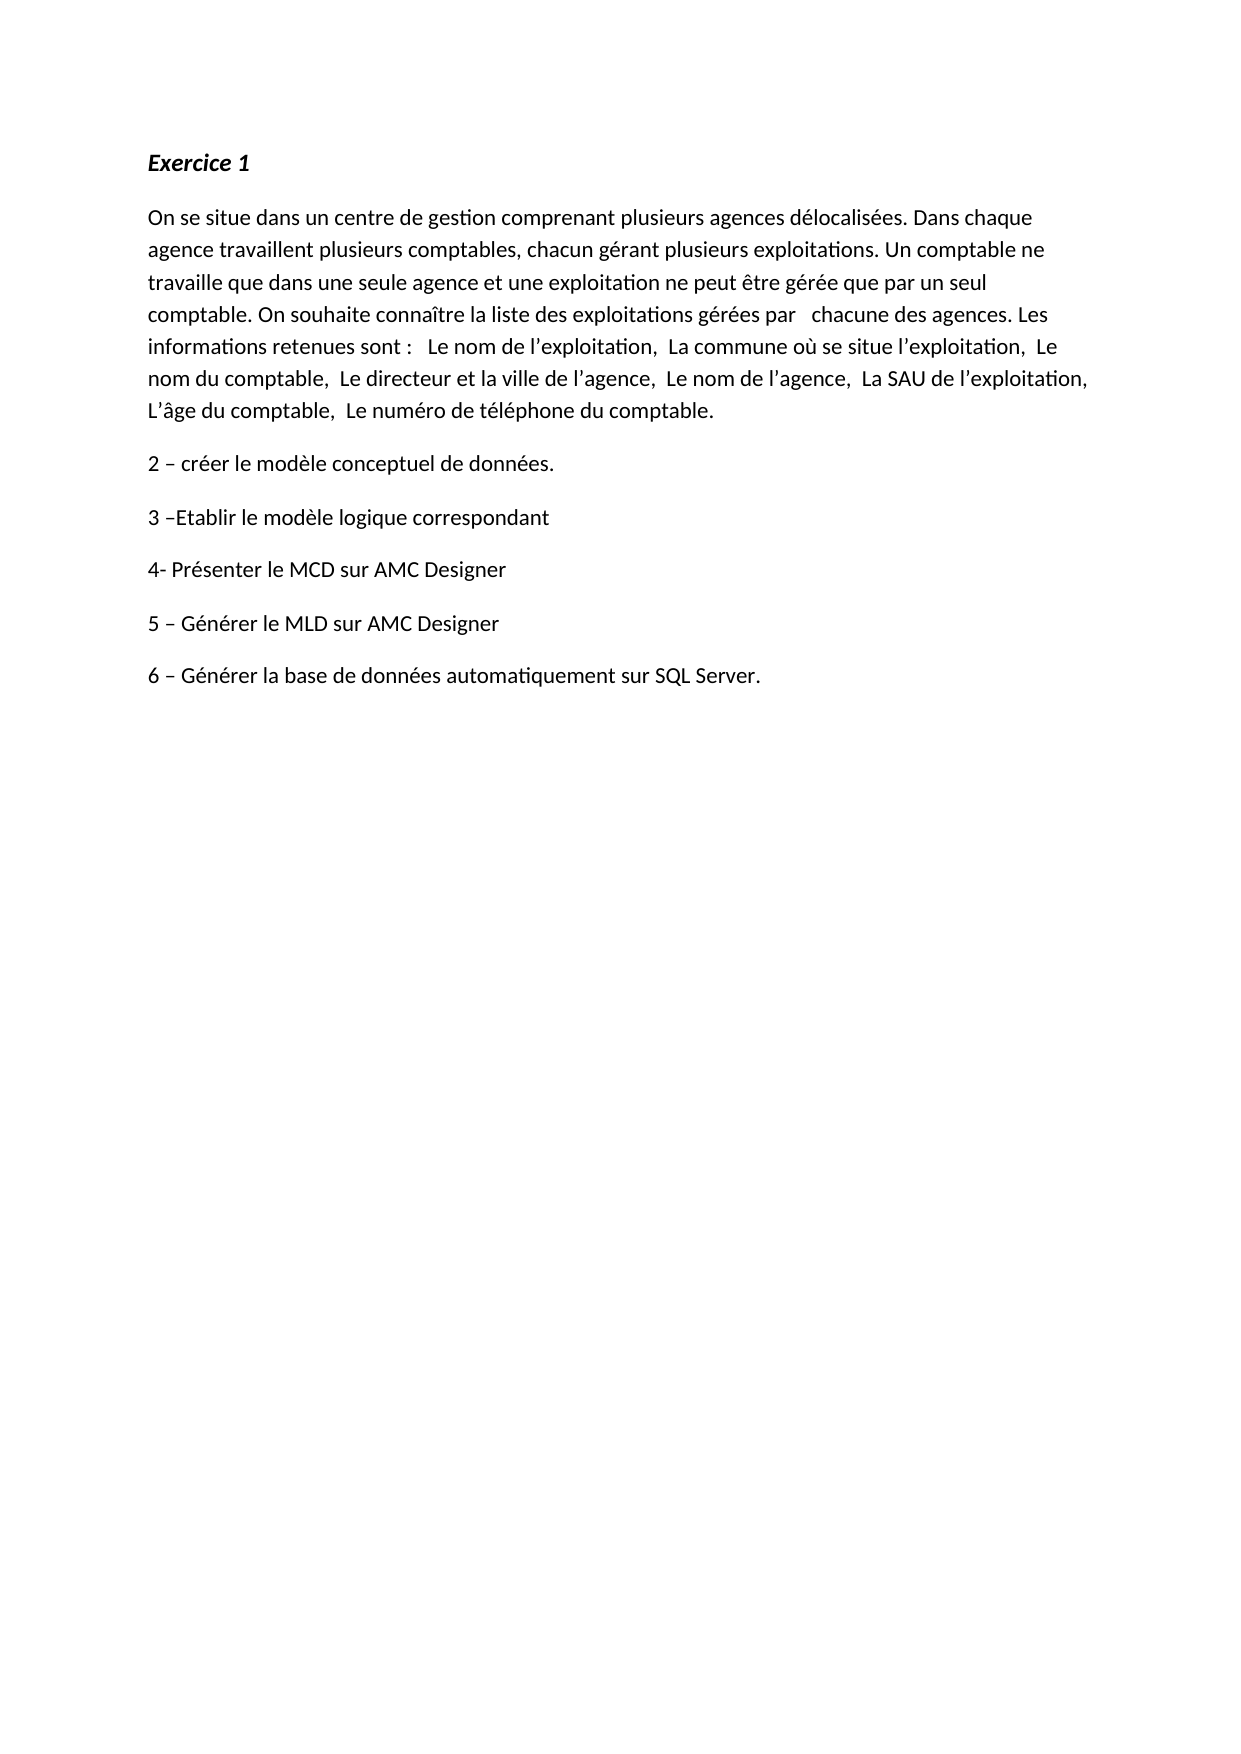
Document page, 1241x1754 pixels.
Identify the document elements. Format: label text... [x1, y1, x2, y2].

text 2 – créer le modèle conceptuel de données. [148, 449, 1093, 478]
text 4- Présenter le MCD sur AMC Designer [148, 556, 1093, 584]
text Exercice 1 [148, 148, 1093, 178]
text 5 – Générer le MLD sur AMC Designer [148, 609, 1093, 637]
text 6 – Générer la base de données automatiquement sur SQL Server. [148, 662, 1093, 690]
text 3 –Etablir le modèle logique correspondant [148, 503, 1093, 531]
text On se situe dans un centre de gestion comprenant plusieurs agences délocalisées. Dans chaque agence travaillent plusieurs comptables, chacun gérant plusieurs exploitations. Un comptable ne travaille que dans une seule agence et une exploitation ne peut être gérée que par un seul comptable. On souhaite connaître la liste des exploitations gérées par chacune des agences. Les informations retenues sont : Le nom de l’exploitation, La commune où se situe l’exploitation, Le nom du comptable, Le directeur et la ville de l’agence, Le nom de l’agence, La SAU de l’exploitation, L’âge du comptable, Le numéro de téléphone du comptable. [148, 203, 1093, 424]
